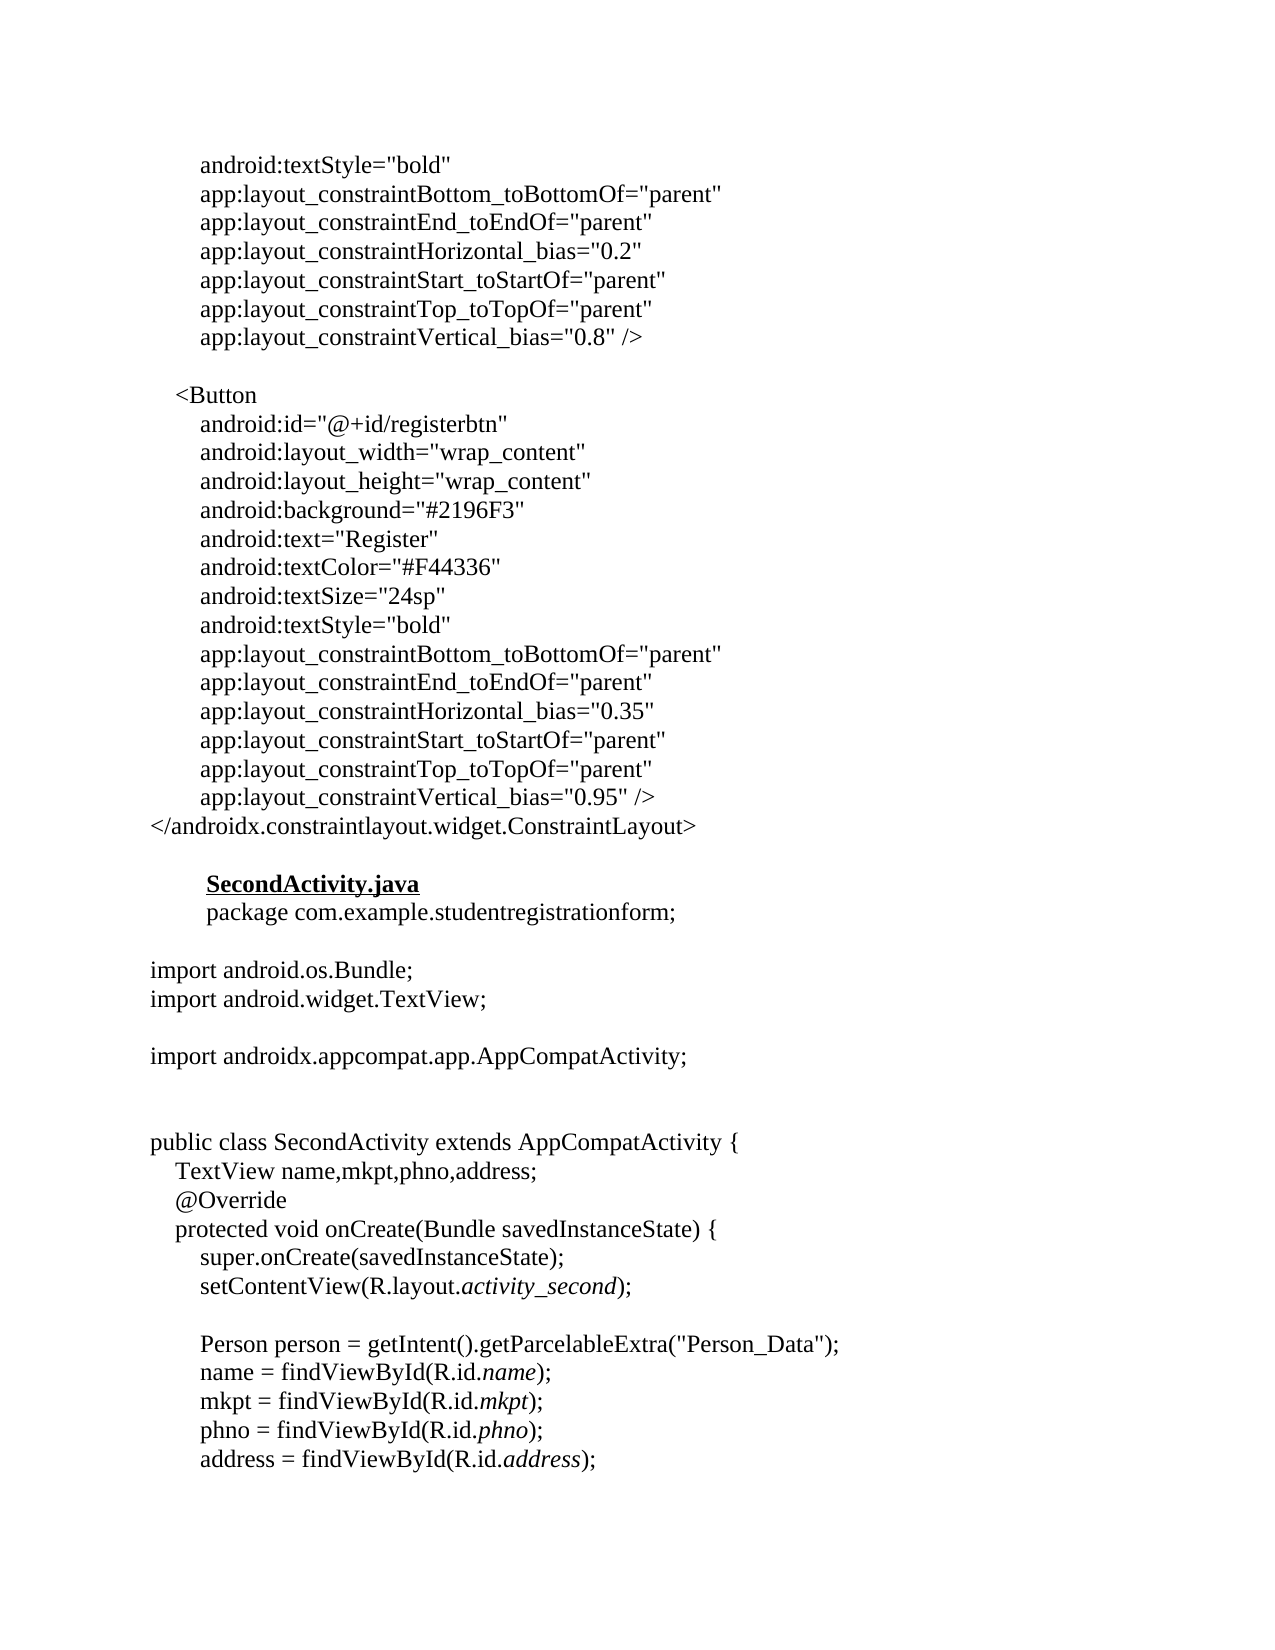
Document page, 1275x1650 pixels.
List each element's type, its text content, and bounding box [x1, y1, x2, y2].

text SecondActivity.java [150, 869, 1125, 897]
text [150, 897, 1125, 1472]
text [150, 150, 1125, 840]
